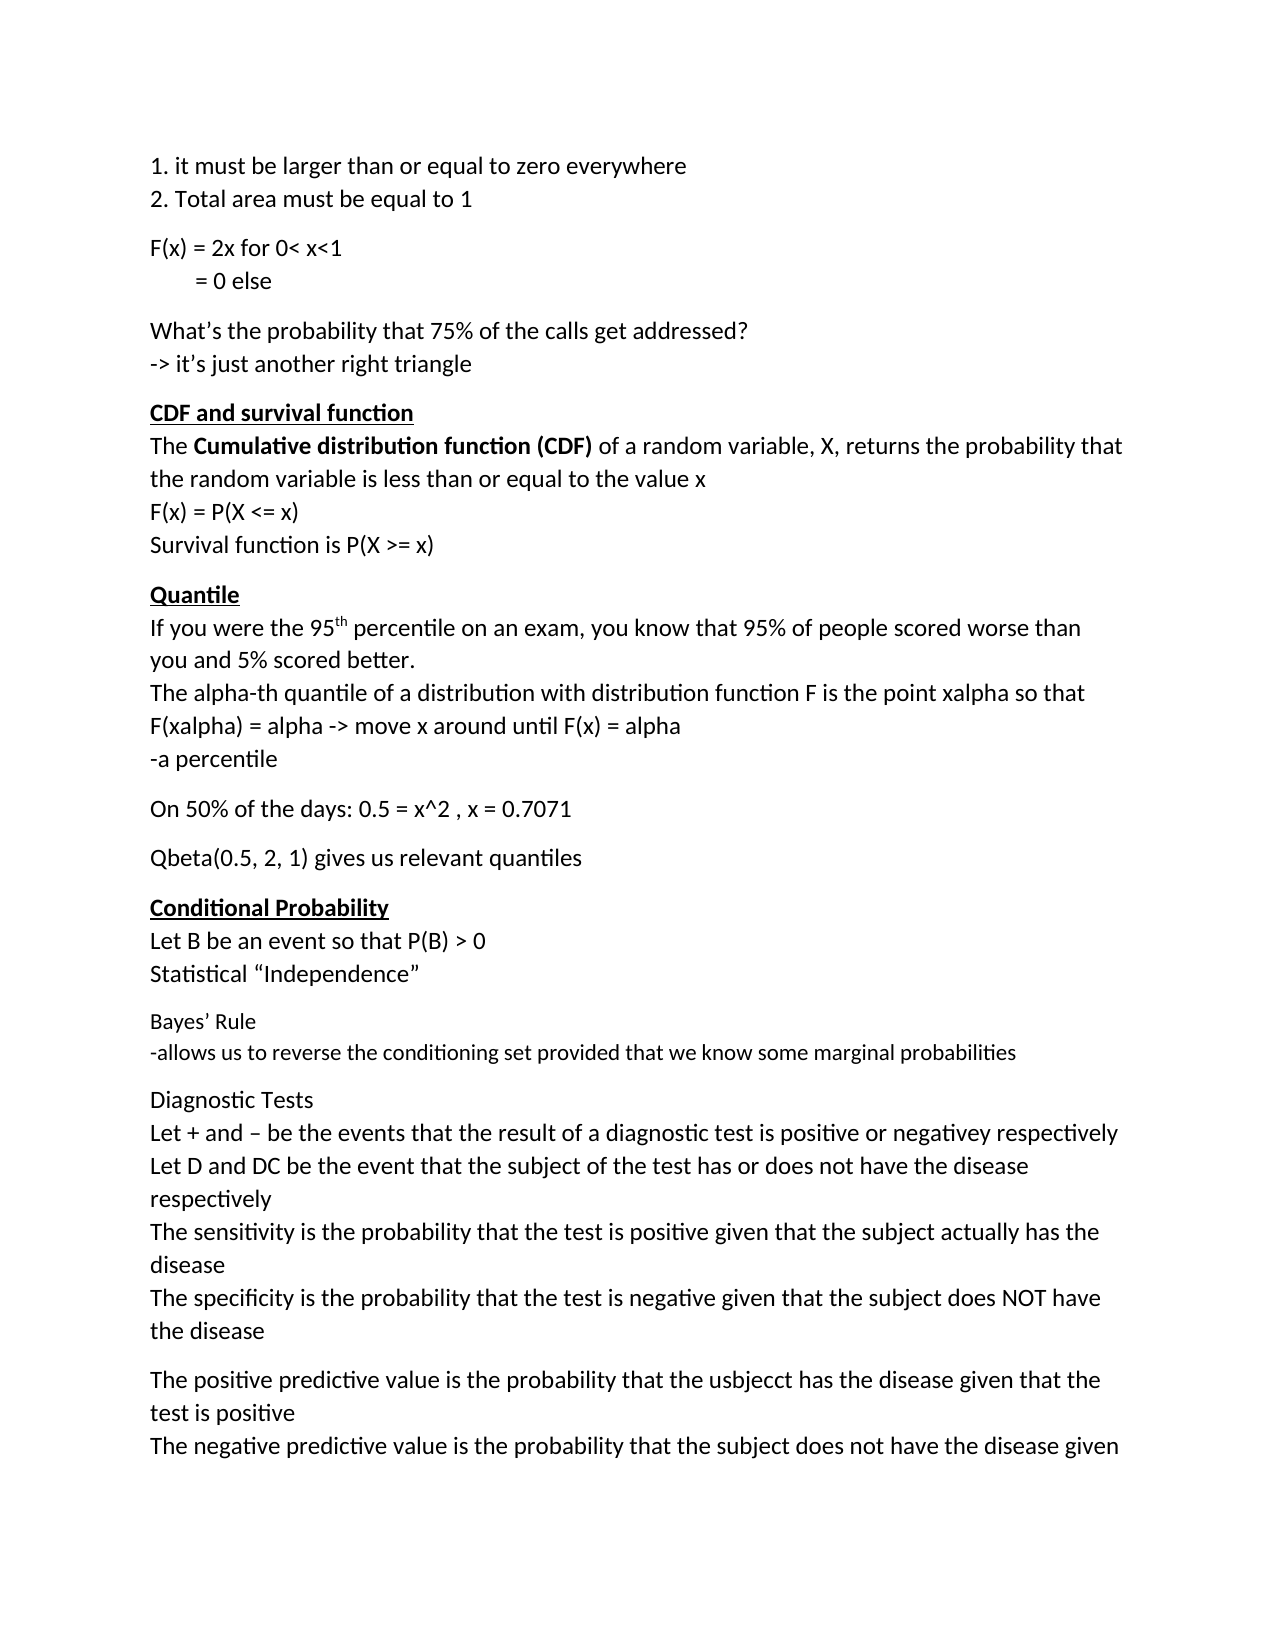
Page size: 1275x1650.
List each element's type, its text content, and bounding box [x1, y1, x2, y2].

text Conditional Probability Let B be an event so that P(B) > 0 Statistical “Independence” [150, 892, 1125, 988]
text F(x) = 2x for 0< x<1 = 0 else [150, 232, 1125, 296]
text Quantile If you were the 95th percentile on an exam, you know that 95% of people scored worse than you and 5% scored better. The alpha-th quantile of a distribution with distribution function F is the point xalpha so that F(xalpha) = alpha -> move x around until F(x) = alpha -a percentile [150, 579, 1125, 774]
text Qbeta(0.5, 2, 1) gives us relevant quantiles [150, 842, 1125, 873]
text CDF and survival function The Cumulative distribution function (CDF) of a random variable, X, returns the probability that the random variable is less than or equal to the value x F(x) = P(X <= x) Survival function is P(X >= x) [150, 397, 1125, 560]
text Diagnostic Tests Let + and – be the events that the result of a diagnostic test is positive or negativey respectively Let D and DC be the event that the subject of the test has or does not have the disease respectively The sensitivity is the probability that the test is positive given that the subject actually has the disease The specificity is the probability that the test is negative given that the subject does NOT have the disease [150, 1084, 1125, 1346]
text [150, 150, 1125, 213]
text Bayes’ Rule -allows us to reverse the conditioning set provided that we know some marginal probabilities [150, 1007, 1125, 1066]
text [150, 1364, 1125, 1461]
text What’s the probability that 75% of the calls get addressed? -> it’s just another right triangle [150, 315, 1125, 378]
text On 50% of the days: 0.5 = x^2 , x = 0.7071 [150, 793, 1125, 823]
